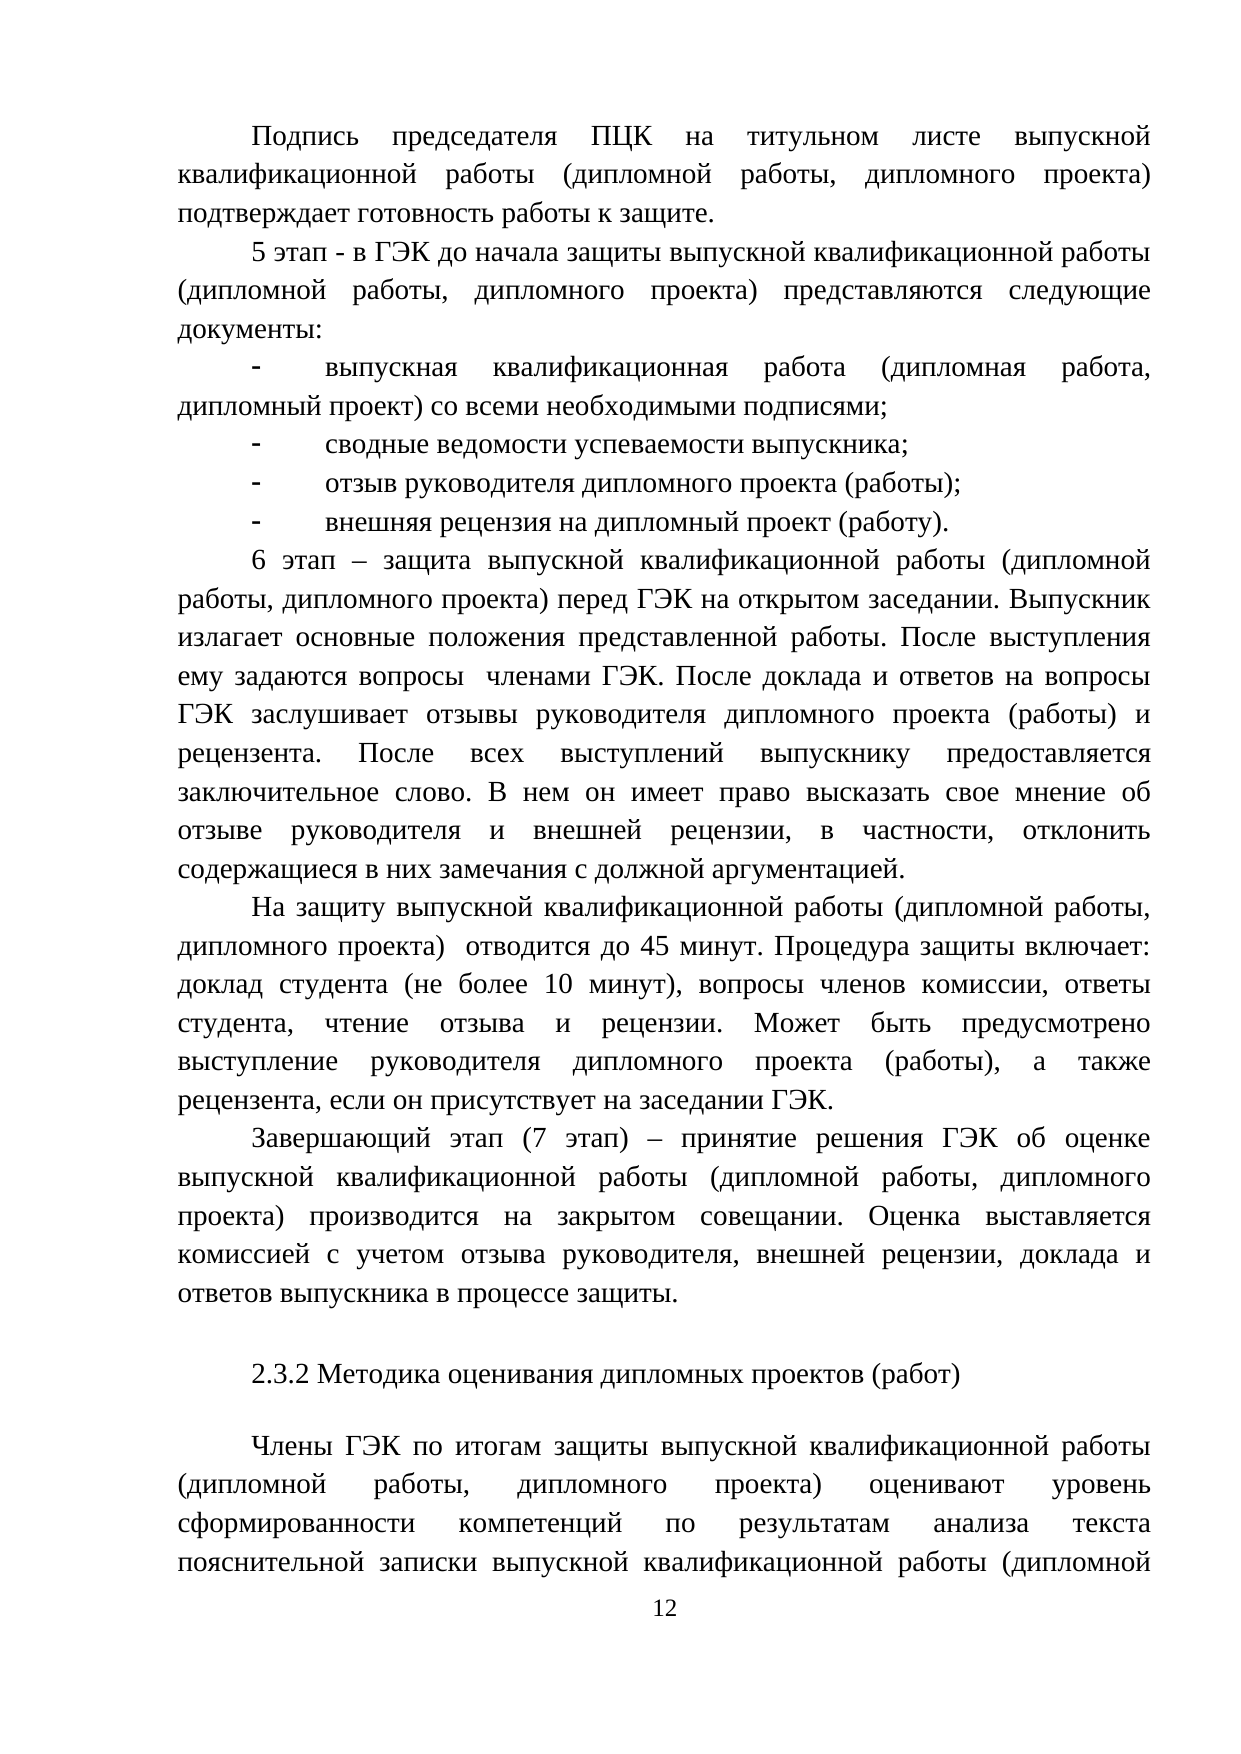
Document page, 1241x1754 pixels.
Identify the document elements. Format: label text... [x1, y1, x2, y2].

text 5 этап - в ГЭК до начала защиты выпускной квалификационной работы (дипломной работы, дипломного проекта) представляются следующие документы: [177, 234, 1152, 344]
text На защиту выпускной квалификационной работы (дипломной работы, дипломного проекта) отводится до 45 минут. Процедура защиты включает: доклад студента (не более 10 минут), вопросы членов комиссии, ответы студента, чтение отзыва и рецензии. Может быть предусмотрено выступление руководителя дипломного проекта (работы), а также рецензента, если он присутствует на заседании ГЭК. [177, 889, 1152, 1116]
list внешняя рецензия на дипломный проект (работу). [177, 504, 1152, 537]
list отзыв руководителя дипломного проекта (работы); [177, 465, 1152, 499]
list выпускная квалификационная работа (дипломная работа, дипломный проект) со всеми необходимыми подписями; [177, 349, 1152, 422]
text 6 этап – защита выпускной квалификационной работы (дипломной работы, дипломного проекта) перед ГЭК на открытом заседании. Выпускник излагает основные положения представленной работы. После выступления ему задаются вопросы членами ГЭК. После доклада и ответов на вопросы ГЭК заслушивает отзывы руководителя дипломного проекта (работы) и рецензента. После всех выступлений выпускнику предоставляется заключительное слово. В нем он имеет право высказать свое мнение об отзыве руководителя и внешней рецензии, в частности, отклонить содержащиеся в них замечания с должной аргументацией. [177, 542, 1152, 884]
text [177, 1428, 1152, 1577]
subtitle 2.3.2 Методика оценивания дипломных проектов (работ) [177, 1356, 1152, 1389]
text Завершающий этап (7 этап) – принятие решения ГЭК об оценке выпускной квалификационной работы (дипломной работы, дипломного проекта) производится на закрытом совещании. Оценка выставляется комиссией с учетом отзыва руководителя, внешней рецензии, доклада и ответов выпускника в процессе защиты. [177, 1121, 1152, 1308]
text Подпись председателя ПЦК на титульном листе выпускной квалификационной работы (дипломной работы, дипломного проекта) подтверждает готовность работы к защите. [177, 118, 1152, 229]
list сводные ведомости успеваемости выпускника; [177, 427, 1152, 460]
